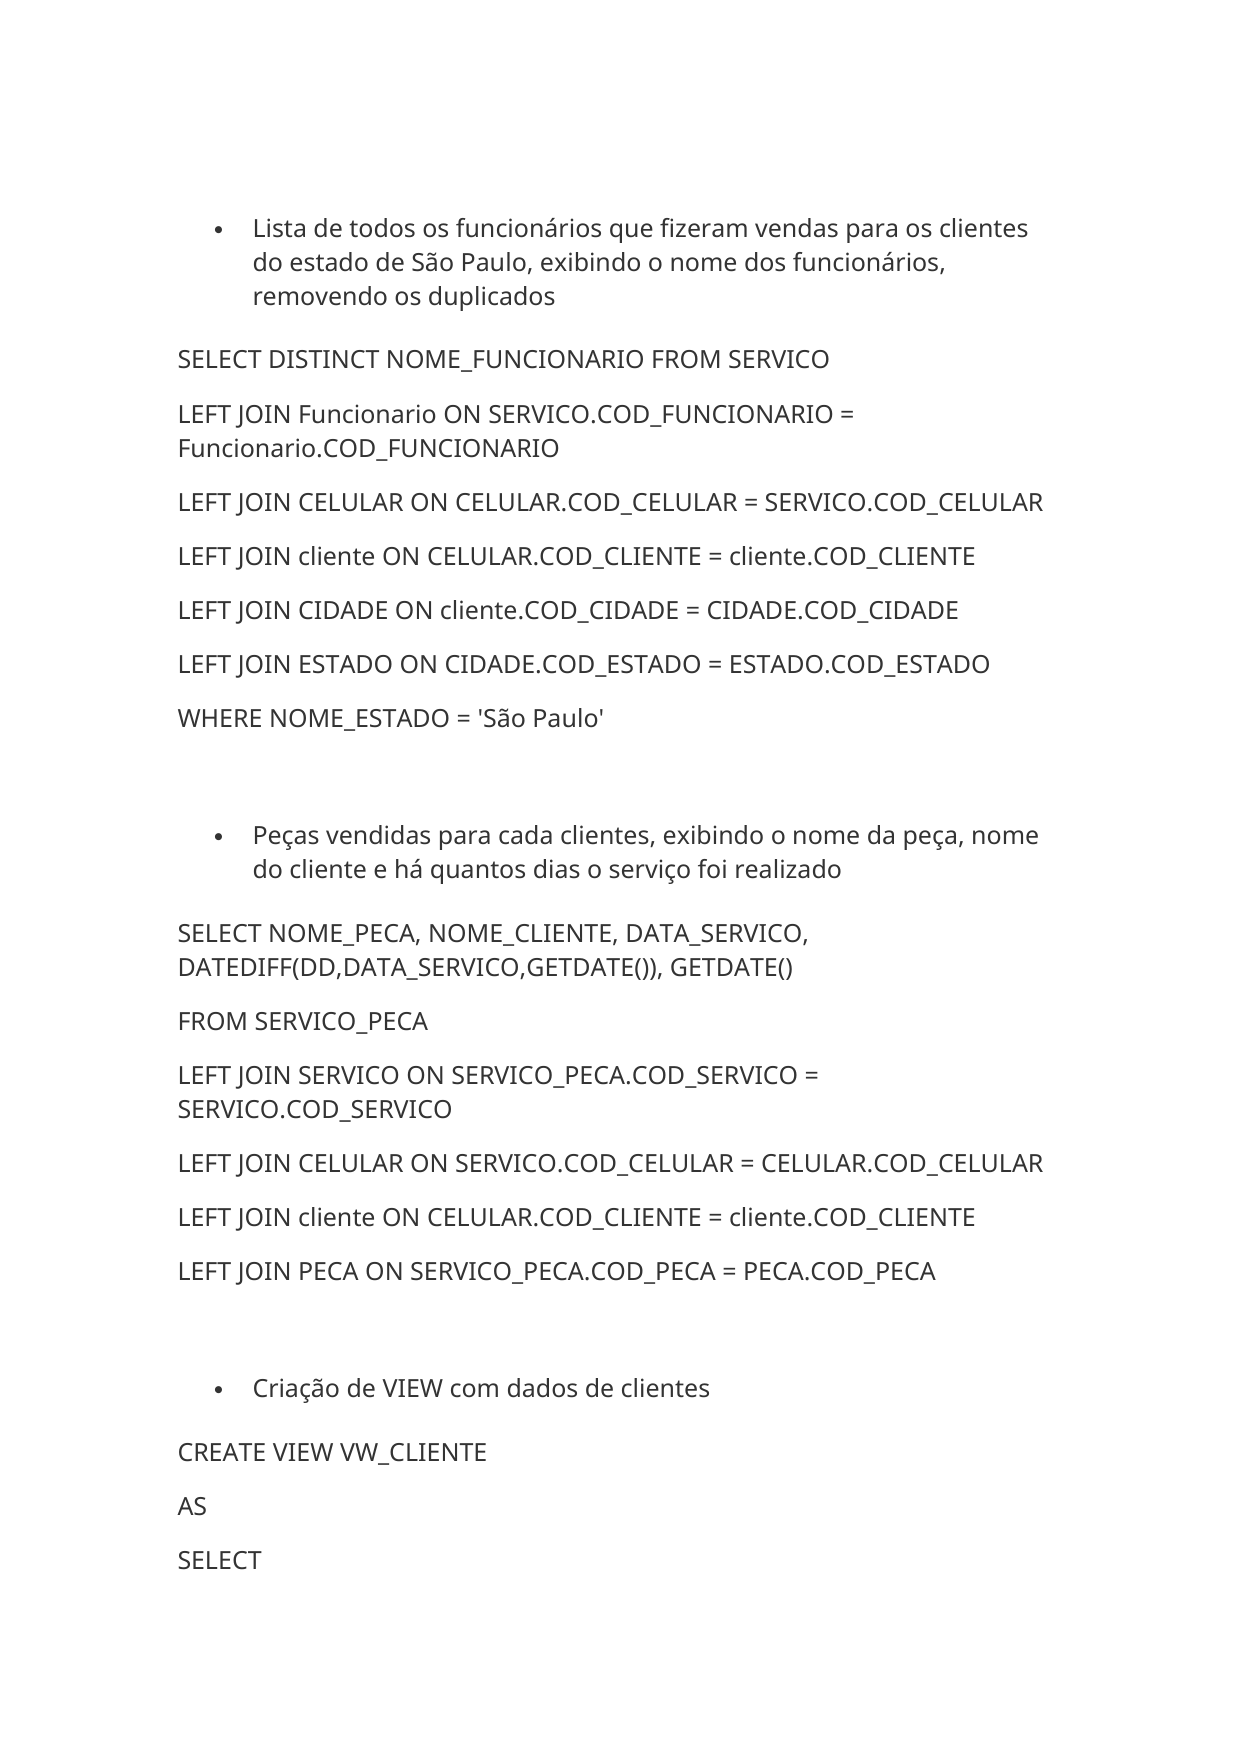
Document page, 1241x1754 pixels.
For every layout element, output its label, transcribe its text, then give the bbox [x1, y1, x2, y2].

list Peças vendidas para cada clientes, exibindo o nome da peça, nome do cliente e há quantos dias o serviço foi realizado [215, 818, 1063, 886]
text LEFT JOIN PECA ON SERVICO_PECA.COD_PECA = PECA.COD_PECA [177, 1254, 1063, 1288]
text LEFT JOIN cliente ON CELULAR.COD_CLIENTE = cliente.COD_CLIENTE [177, 538, 1063, 572]
text LEFT JOIN SERVICO ON SERVICO_PECA.COD_SERVICO = SERVICO.COD_SERVICO [177, 1057, 1063, 1126]
text CREATE VIEW VW_CLIENTE [177, 1434, 1063, 1468]
text LEFT JOIN Funcionario ON SERVICO.COD_FUNCIONARIO = Funcionario.COD_FUNCIONARIO [177, 396, 1063, 464]
text LEFT JOIN CIDADE ON cliente.COD_CIDADE = CIDADE.COD_CIDADE [177, 592, 1063, 627]
text FROM SERVICO_PECA [177, 1003, 1063, 1037]
list Lista de todos os funcionários que fizeram vendas para os clientes do estado de São Paulo, exibindo o nome dos funcionários, removendo os duplicados [215, 211, 1063, 313]
text AS [177, 1488, 1063, 1522]
text WHERE NOME_ESTADO = 'São Paulo' [177, 701, 1063, 735]
text LEFT JOIN ESTADO ON CIDADE.COD_ESTADO = ESTADO.COD_ESTADO [177, 647, 1063, 681]
list Criação de VIEW com dados de clientes [215, 1371, 1063, 1405]
text LEFT JOIN CELULAR ON SERVICO.COD_CELULAR = CELULAR.COD_CELULAR [177, 1146, 1063, 1179]
text SELECT DISTINCT NOME_FUNCIONARIO FROM SERVICO [177, 342, 1063, 376]
text SELECT NOME_PECA, NOME_CLIENTE, DATA_SERVICO, DATEDIFF(DD,DATA_SERVICO,GETDATE()), GETDATE() [177, 915, 1063, 983]
text LEFT JOIN CELULAR ON CELULAR.COD_CELULAR = SERVICO.COD_CELULAR [177, 484, 1063, 518]
text LEFT JOIN cliente ON CELULAR.COD_CLIENTE = cliente.COD_CLIENTE [177, 1199, 1063, 1234]
text SELECT [177, 1542, 1063, 1576]
